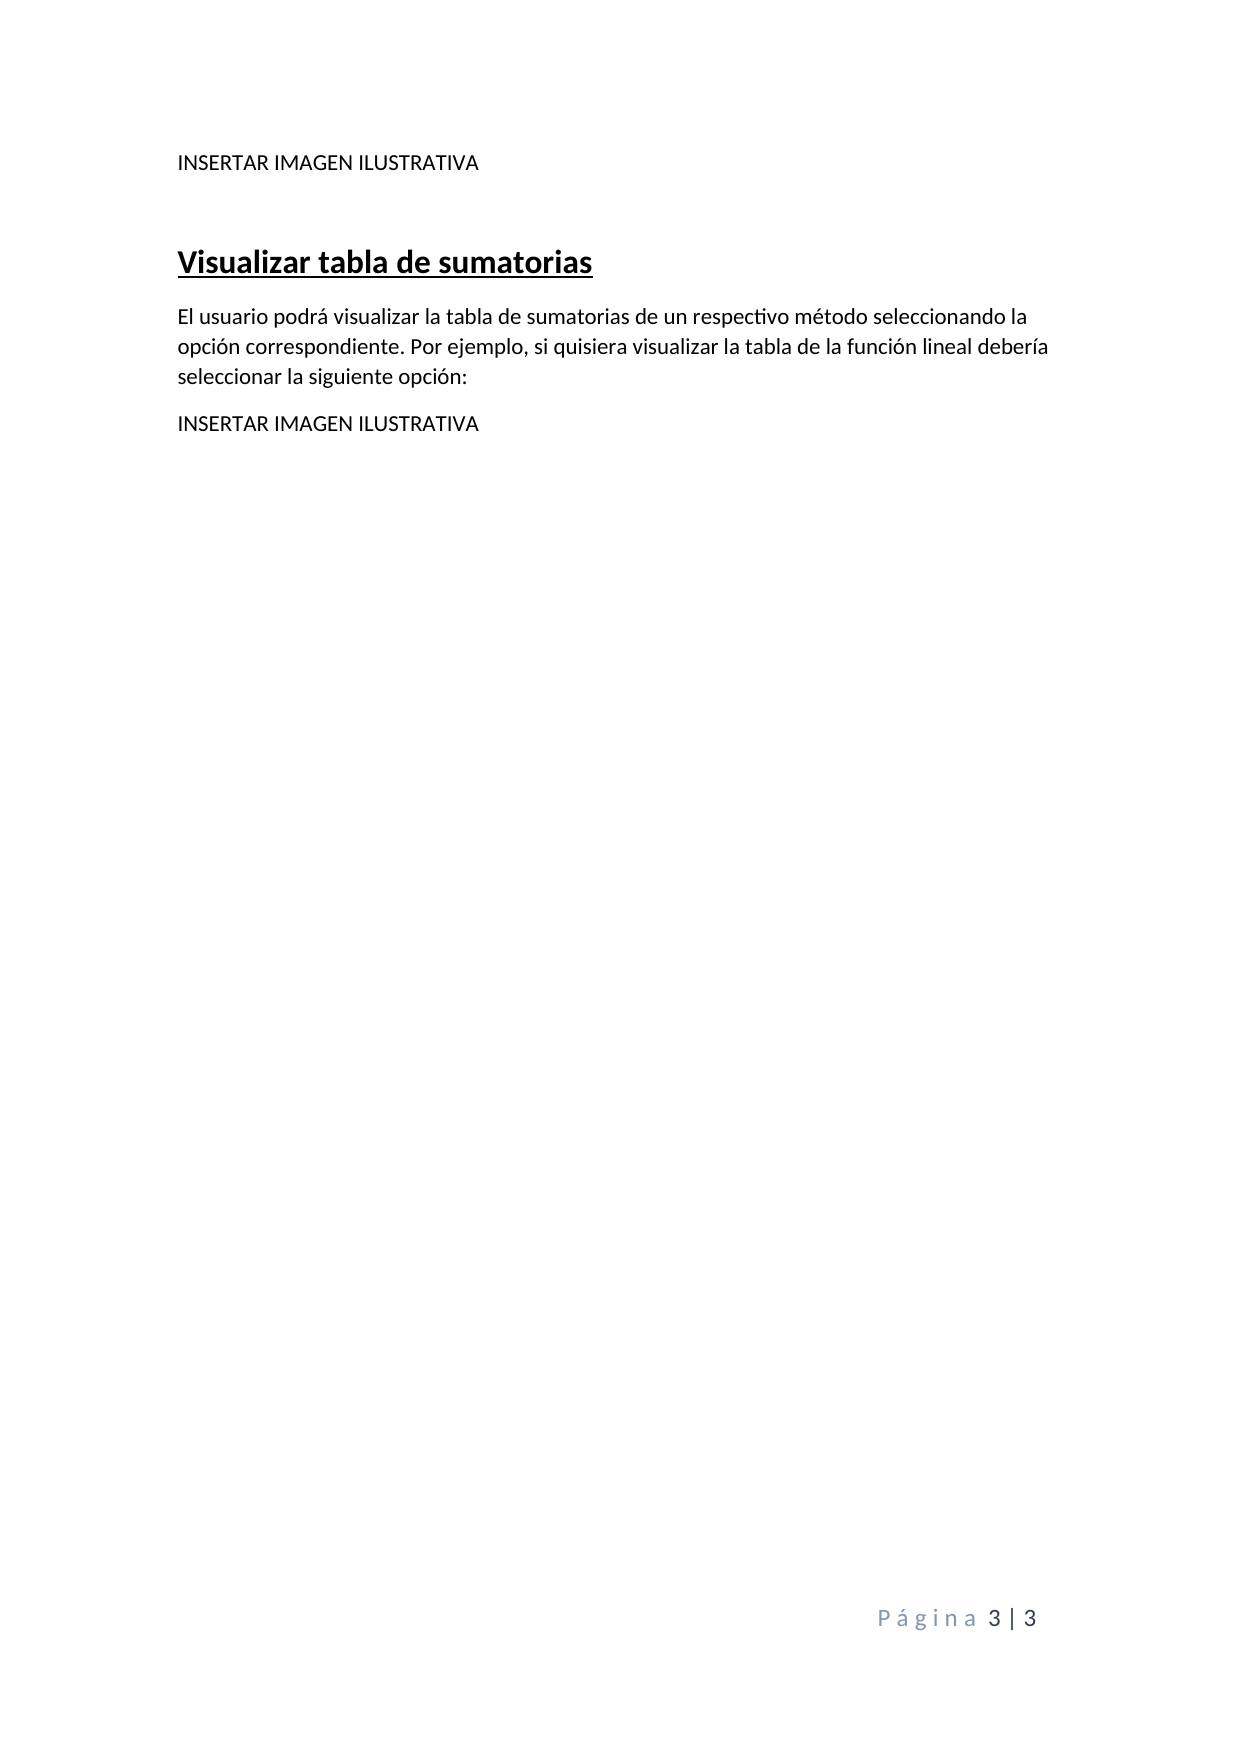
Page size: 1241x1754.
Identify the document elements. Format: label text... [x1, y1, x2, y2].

text El usuario podrá visualizar la tabla de sumatorias de un respectivo método seleccionando la opción correspondiente. Por ejemplo, si quisiera visualizar la tabla de la función lineal debería seleccionar la siguiente opción: [177, 302, 1063, 390]
text INSERTAR IMAGEN ILUSTRATIVA [177, 409, 1063, 437]
text Visualizar tabla de sumatorias [177, 241, 1063, 282]
text INSERTAR IMAGEN ILUSTRATIVA [177, 148, 1063, 176]
